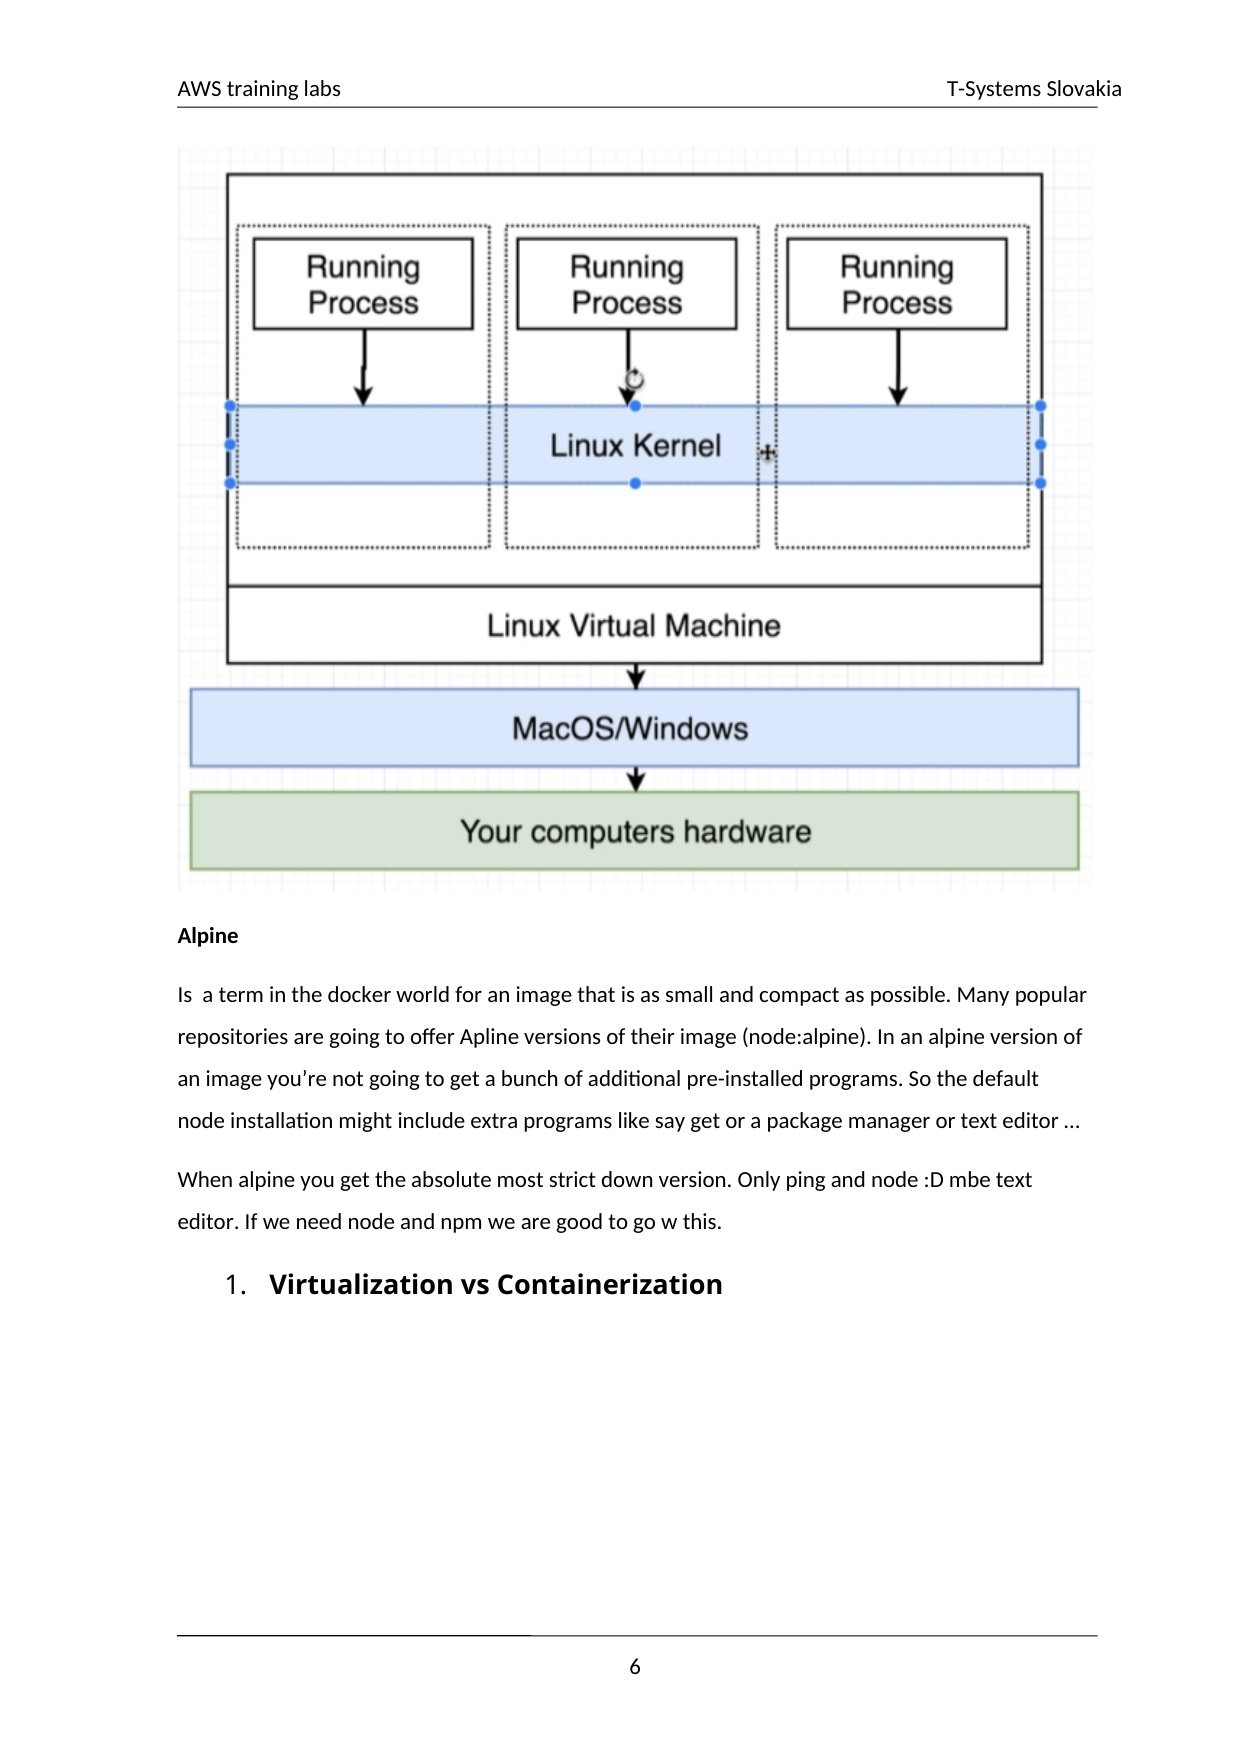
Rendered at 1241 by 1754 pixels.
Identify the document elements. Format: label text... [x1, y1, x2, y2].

text Alpine [177, 922, 1092, 949]
text Virtualization vs Containerization [224, 1265, 1092, 1302]
text When alpine you get the absolute most strict down version. Only ping and node :D mbe text editor. If we need node and npm we are good to go w this. [177, 1165, 1092, 1235]
text Is a term in the docker world for an image that is as small and compact as possible. Many popular repositories are going to offer Apline versions of their image (node:alpine). In an alpine version of an image you’re not going to get a bunch of additional pre-installed programs. So the default node installation might include extra programs like say get or a package manager or text editor … [177, 980, 1092, 1134]
picture [177, 147, 1093, 891]
